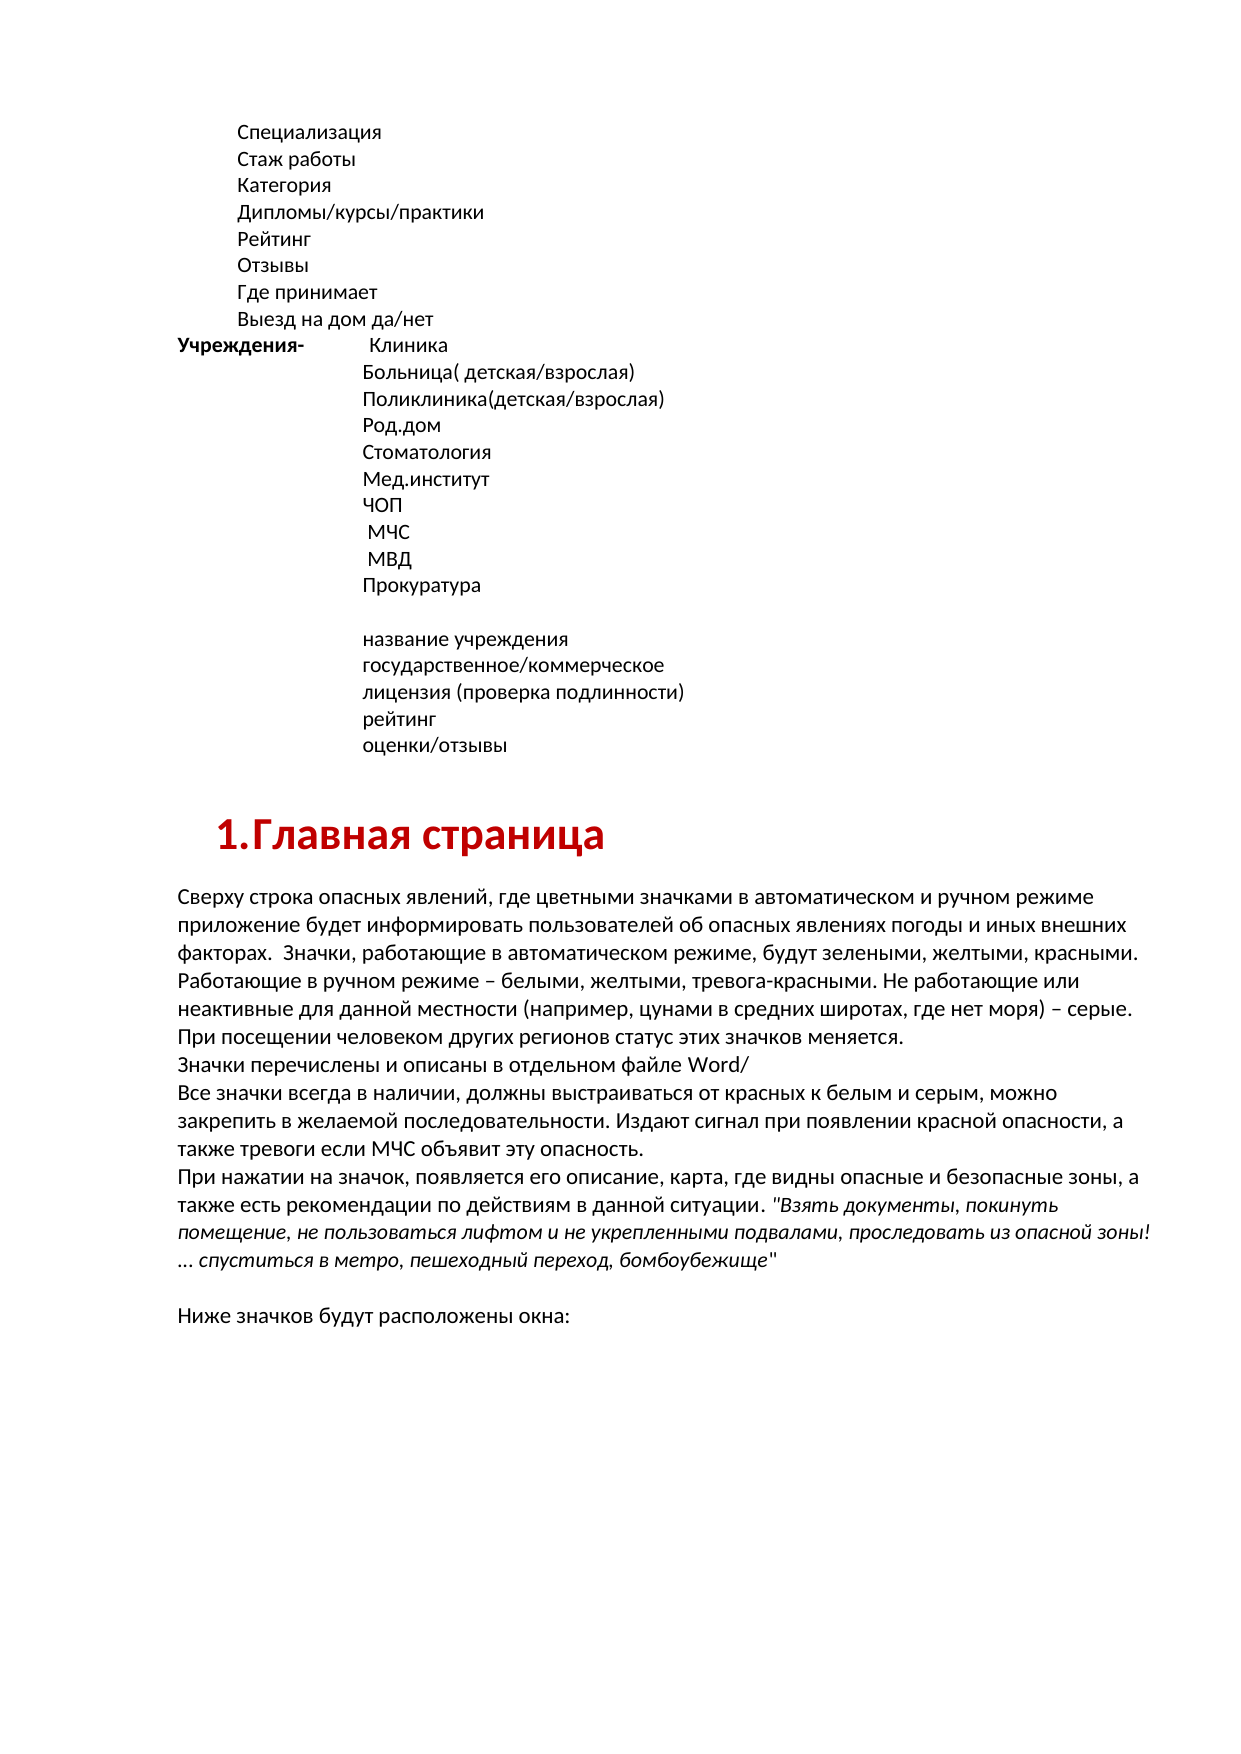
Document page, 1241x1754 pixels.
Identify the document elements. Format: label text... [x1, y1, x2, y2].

text Стаж работы [177, 145, 1152, 171]
text Отзывы [177, 251, 1152, 278]
text Рейтинг [177, 225, 1152, 251]
text МВД [177, 545, 1152, 571]
text Дипломы/курсы/практики [177, 198, 1152, 225]
text Мед.институт [177, 465, 1152, 491]
text Все значки всегда в наличии, должны выстраиваться от красных к белым и серым, можно закрепить в желаемой последовательности. Издают сигнал при появлении красной опасности, а также тревоги если МЧС объявит эту опасность. [177, 1078, 1152, 1162]
text ЧОП [177, 491, 1152, 518]
list Главная страница [215, 805, 1152, 861]
text Больница( детская/взрослая) [177, 358, 1152, 385]
text Ниже значков будут расположены окна: [177, 1273, 1152, 1329]
text При нажатии на значок, появляется его описание, карта, где видны опасные и безопасные зоны, а также есть рекомендации по действиям в данной ситуации. "Взять документы, покинуть помещение, не пользоваться лифтом и не укрепленными подвалами, проследовать из опасной зоны! ... спуститься в метро, пешеходный переход, бомбоубежище" [177, 1162, 1152, 1273]
text Выезд на дом да/нет [177, 305, 1152, 331]
text МЧС [177, 518, 1152, 545]
text Учреждения- Клиника [177, 331, 1152, 358]
text название учреждения [177, 625, 1152, 651]
text Стоматология [177, 438, 1152, 465]
text Значки перечислены и описаны в отдельном файле Word/ [177, 1050, 1152, 1078]
text Поликлиника(детская/взрослая) [177, 385, 1152, 411]
text Род.дом [177, 411, 1152, 438]
text лицензия (проверка подлинности) [177, 678, 1152, 705]
text Где принимает [177, 278, 1152, 305]
text рейтинг [177, 705, 1152, 731]
text Прокуратура [177, 571, 1152, 598]
text оценки/отзывы [177, 731, 1152, 758]
text Специализация [177, 118, 1152, 145]
text Категория [177, 171, 1152, 198]
text Сверху строка опасных явлений, где цветными значками в автоматическом и ручном режиме приложение будет информировать пользователей об опасных явлениях погоды и иных внешних факторах. Значки, работающие в автоматическом режиме, будут зелеными, желтыми, красными. Работающие в ручном режиме – белыми, желтыми, тревога-красными. Не работающие или неактивные для данной местности (например, цунами в средних широтах, где нет моря) – серые. При посещении человеком других регионов статус этих значков меняется. [177, 882, 1152, 1050]
text государственное/коммерческое [177, 651, 1152, 678]
